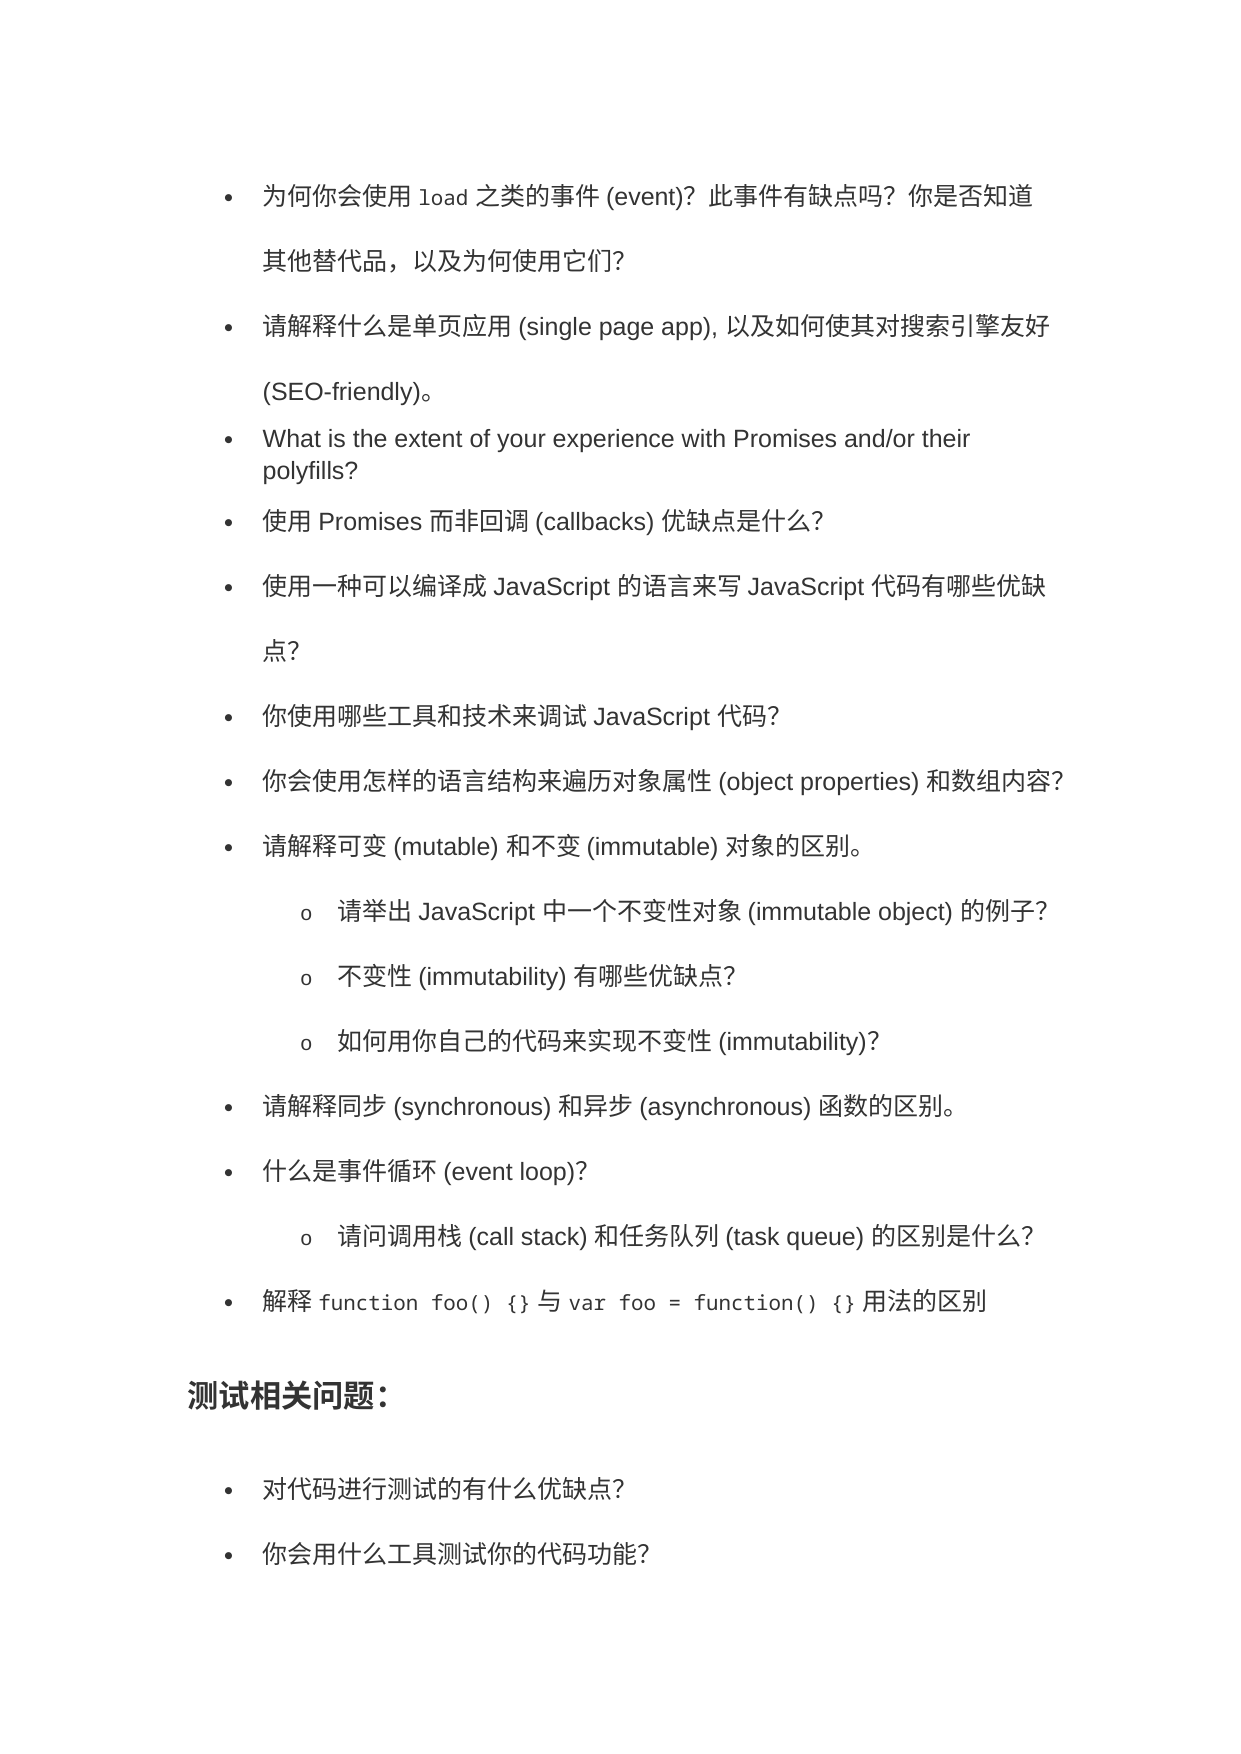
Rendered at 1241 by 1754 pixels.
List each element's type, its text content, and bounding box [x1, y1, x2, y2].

list 请举出 JavaScript 中一个不变性对象 (immutable object) 的例子？ [300, 877, 1053, 942]
list 你会使用怎样的语言结构来遍历对象属性 (object properties) 和数组内容？ [225, 747, 1053, 812]
list 对代码进行测试的有什么优缺点？ [225, 1455, 1053, 1520]
list What is the extent of your experience with Promises and/or their polyfills? [225, 422, 1053, 487]
list 如何用你自己的代码来实现不变性 (immutability)？ [300, 1007, 1053, 1072]
list 请解释可变 (mutable) 和不变 (immutable) 对象的区别。 [225, 812, 1053, 877]
list 为何你会使用 load 之类的事件 (event)？此事件有缺点吗？你是否知道其他替代品，以及为何使用它们？ [225, 162, 1053, 292]
list 请解释什么是单页应用 (single page app), 以及如何使其对搜索引擎友好 (SEO-friendly)。 [225, 292, 1053, 422]
list 请问调用栈 (call stack) 和任务队列 (task queue) 的区别是什么？ [300, 1202, 1053, 1267]
list 你使用哪些工具和技术来调试 JavaScript 代码？ [225, 682, 1053, 747]
list 你会用什么工具测试你的代码功能？ [225, 1520, 1053, 1585]
text 测试相关问题： [187, 1361, 1053, 1426]
list 解释 function foo() {} 与 var foo = function() {} 用法的区别 [225, 1267, 1053, 1332]
list 不变性 (immutability) 有哪些优缺点？ [300, 942, 1053, 1007]
list 使用 Promises 而非回调 (callbacks) 优缺点是什么？ [225, 487, 1053, 552]
list 请解释同步 (synchronous) 和异步 (asynchronous) 函数的区别。 [225, 1072, 1053, 1137]
list 使用一种可以编译成 JavaScript 的语言来写 JavaScript 代码有哪些优缺点？ [225, 552, 1053, 682]
list 什么是事件循环 (event loop)？ [225, 1137, 1053, 1202]
